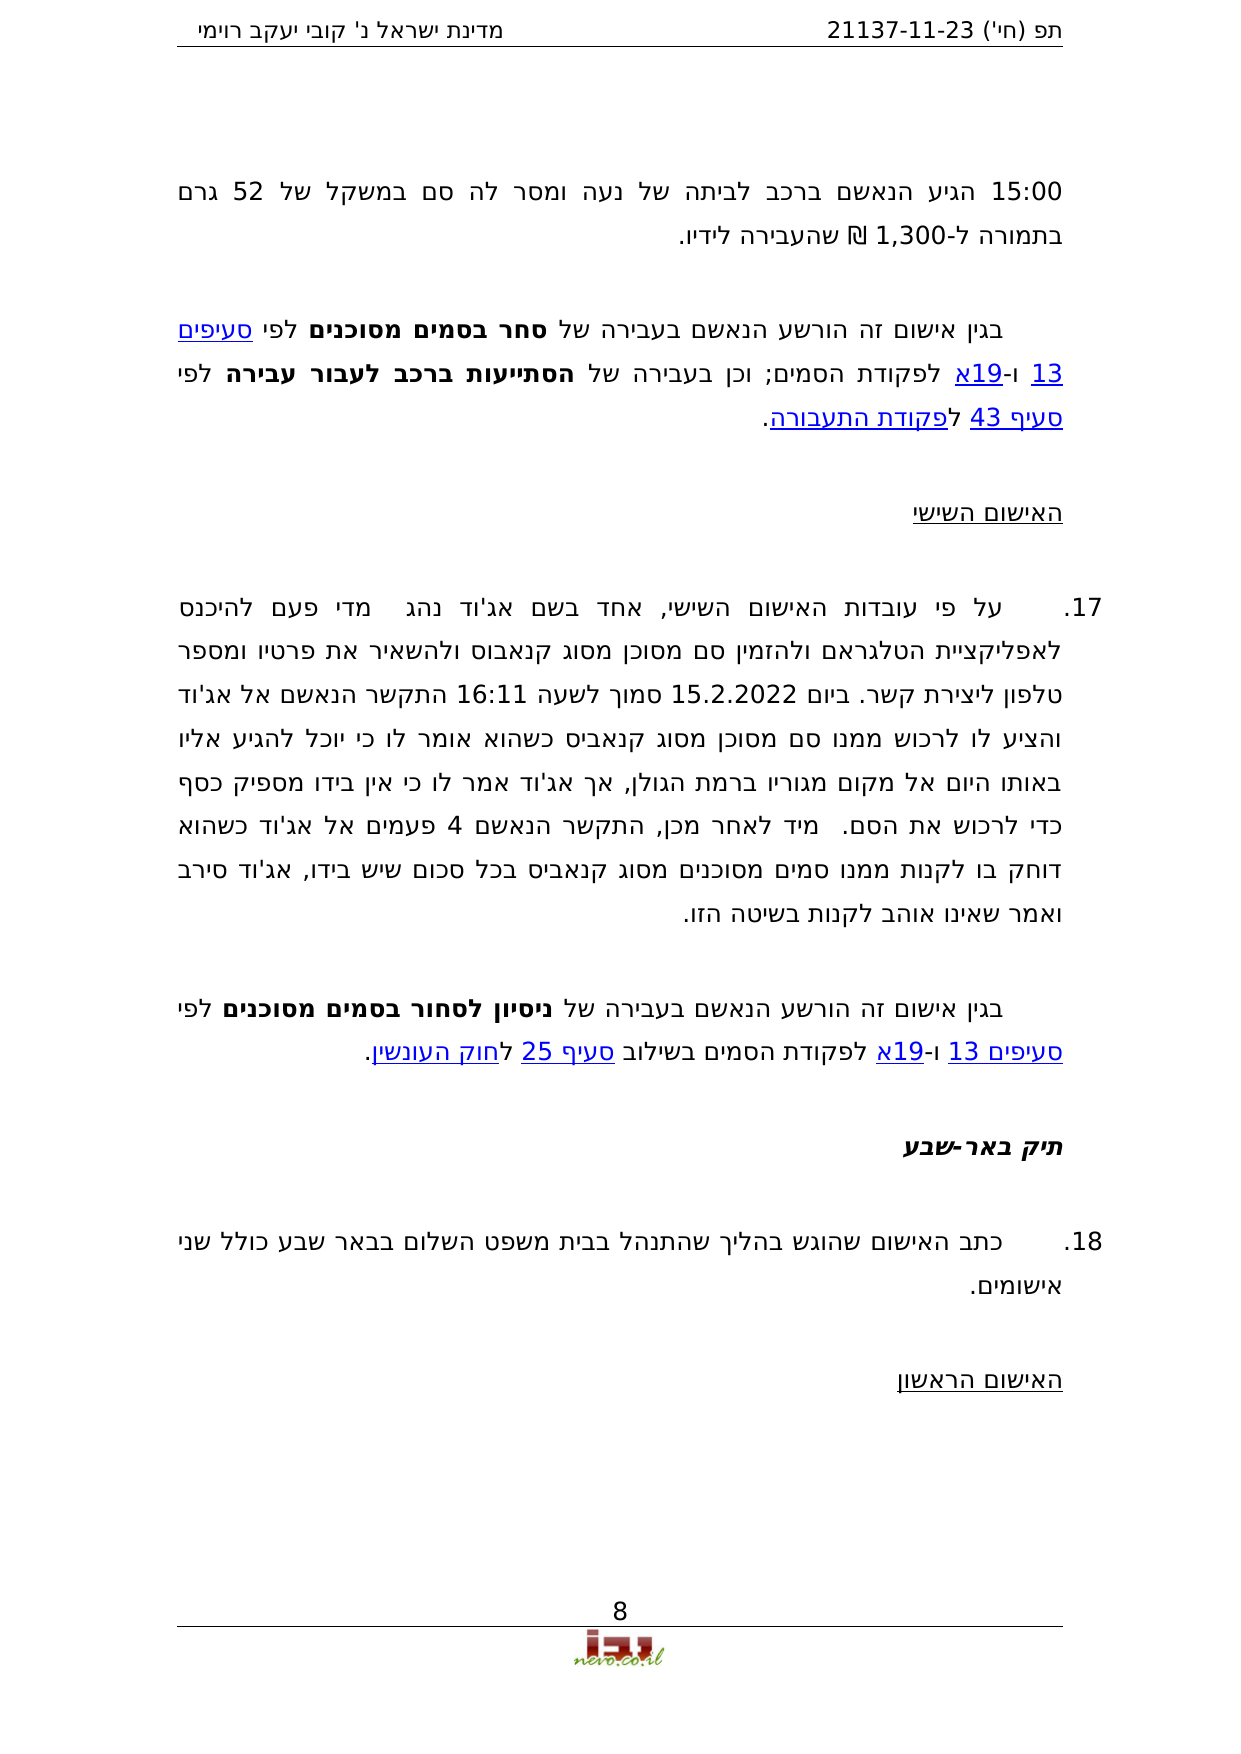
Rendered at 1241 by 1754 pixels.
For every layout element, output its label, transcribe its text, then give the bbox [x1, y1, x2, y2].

list כתב האישום שהוגש בהליך שהתנהל בבית משפט השלום בבאר שבע כולל שני אישומים. [177, 1227, 1063, 1300]
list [177, 177, 1063, 250]
list על פי עובדות האישום השישי, אחד בשם אג'וד נהג מדי פעם להיכנס לאפליקציית הטלגראם ולהזמין סם מסוכן מסוג קנאבוס ולהשאיר את פרטיו ומספר טלפון ליצירת קשר. ביום 15.2.2022 סמוך לשעה 16:11 התקשר הנאשם אל אג'וד והציע לו לרכוש ממנו סם מסוכן מסוג קנאביס כשהוא אומר לו כי יוכל להגיע אליו באותו היום אל מקום מגוריו ברמת הגולן, אך אג'וד אמר לו כי אין בידו מספיק כסף כדי לרכוש את הסם. מיד לאחר מכן, התקשר הנאשם 4 פעמים אל אג'וד כשהוא דוחק בו לקנות ממנו סמים מסוכנים מסוג קנאביס בכל סכום שיש בידו, אג'וד סירב ואמר שאינו אוהב לקנות בשיטה הזו. [177, 593, 1063, 928]
text בגין אישום זה הורשע הנאשם בעבירה של סחר בסמים מסוכנים לפי סעיפים 13 ו-19א לפקודת הסמים; וכן בעבירה של הסתייעות ברכב לעבור עבירה לפי סעיף 43 לפקודת התעבורה. [177, 316, 1063, 432]
text בגין אישום זה הורשע הנאשם בעבירה של ניסיון לסחור בסמים מסוכנים לפי סעיפים 13 ו-19א לפקודת הסמים בשילוב סעיף 25 לחוק העונשין. [177, 994, 1063, 1067]
list האישום הראשון [177, 1366, 1063, 1395]
list תיק באר-שבע [177, 1132, 1063, 1162]
text האישום השישי [177, 498, 1063, 527]
picture [574, 1629, 666, 1667]
